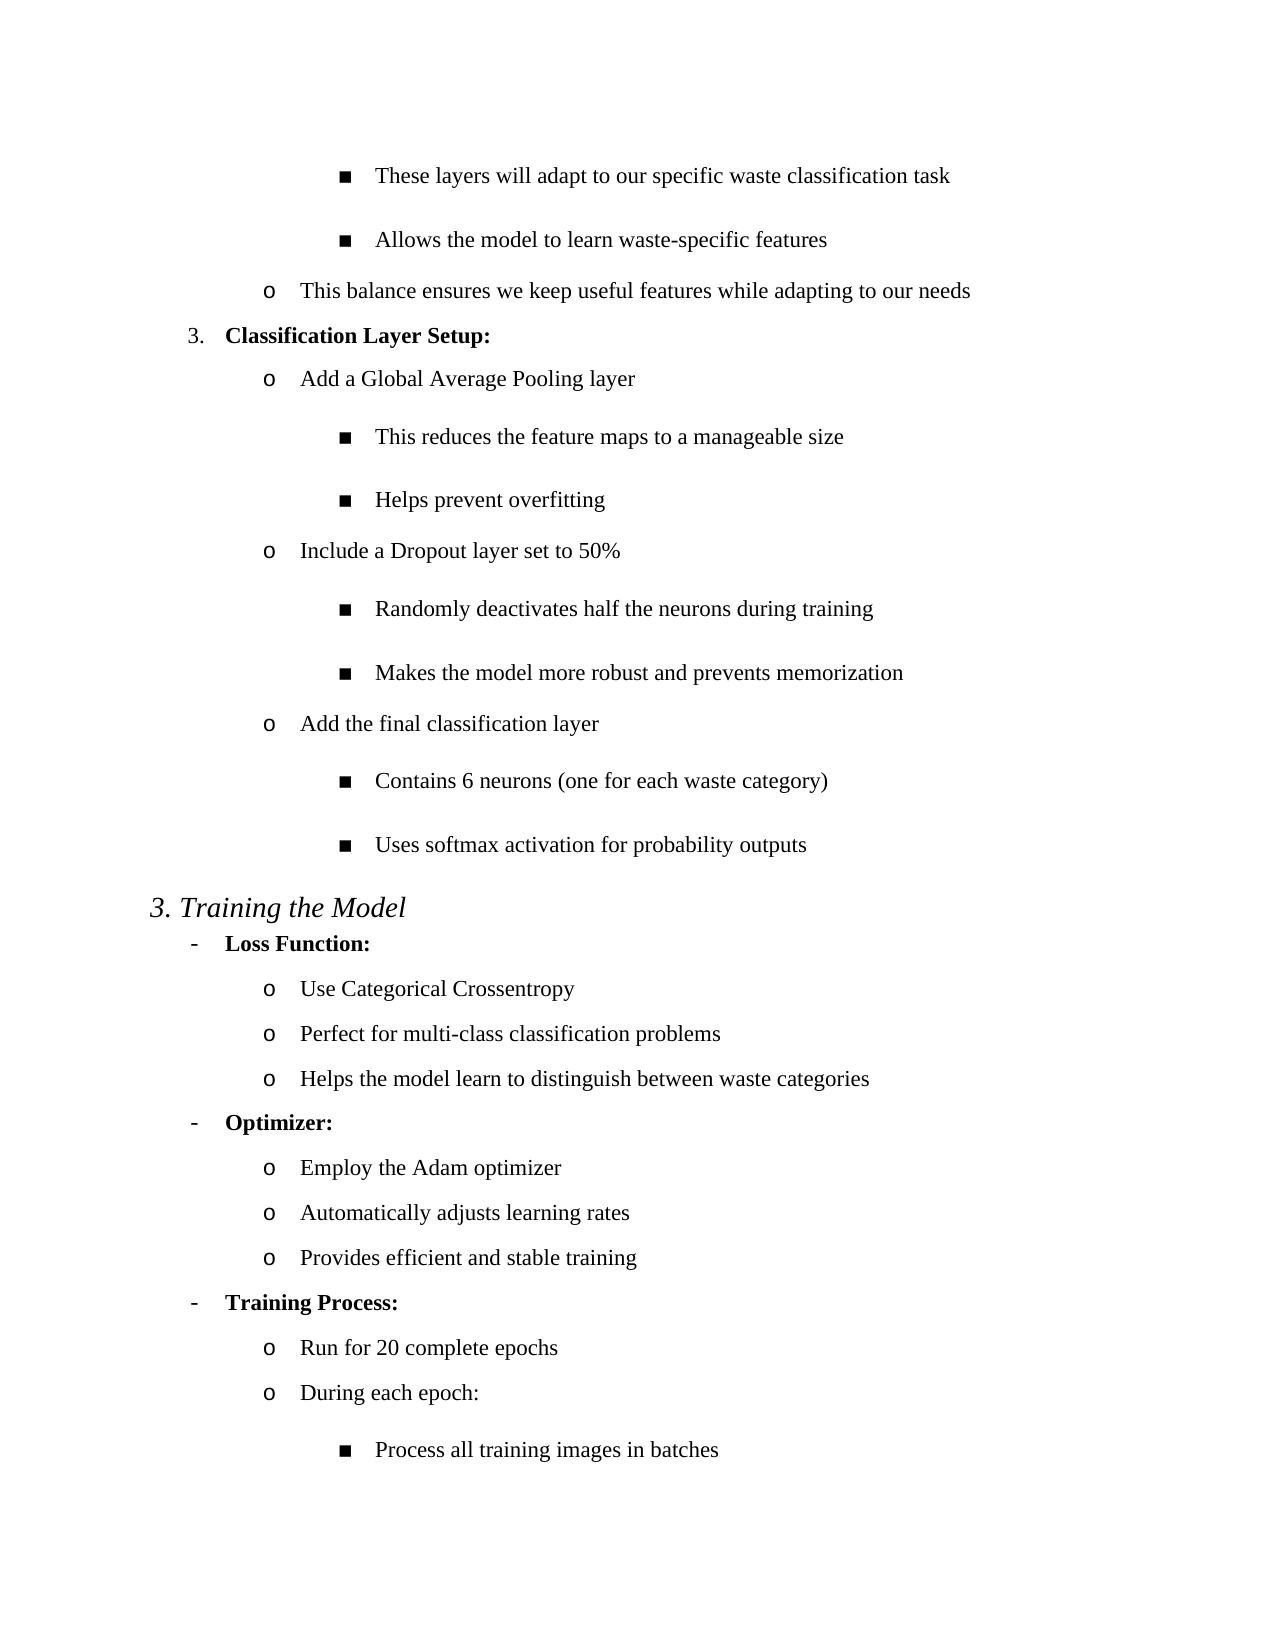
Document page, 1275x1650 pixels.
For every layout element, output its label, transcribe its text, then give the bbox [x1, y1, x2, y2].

list During each epoch: [262, 1379, 1125, 1407]
list Contains 6 neurons (one for each waste category) [337, 754, 1125, 801]
subtitle 3. Training the Model [150, 890, 1125, 924]
list Uses softmax activation for probability outputs [337, 818, 1125, 865]
list Classification Layer Setup: [187, 322, 1125, 348]
list Allows the model to learn waste-specific features [337, 214, 1125, 261]
list Process all training images in batches [337, 1424, 1125, 1471]
list Optimizer: [187, 1109, 1125, 1138]
list Add the final classification layer [262, 709, 1125, 738]
list Add a Global Average Pooling layer [262, 365, 1125, 393]
list Run for 20 complete epochs [262, 1334, 1125, 1362]
list Use Categorical Crossentropy [262, 975, 1125, 1003]
list This reduces the feature maps to a manageable size [337, 410, 1125, 457]
list Automatically adjusts learning rates [262, 1199, 1125, 1227]
list Helps the model learn to distinguish between waste categories [262, 1064, 1125, 1093]
list Makes the model more robust and prevents memorization [337, 646, 1125, 693]
list Helps prevent overfitting [337, 474, 1125, 521]
list Include a Dropout layer set to 50% [262, 537, 1125, 566]
list Provides efficient and stable training [262, 1244, 1125, 1272]
list This balance ensures we keep useful features while adapting to our needs [262, 277, 1125, 306]
list These layers will adapt to our specific waste classification task [337, 150, 1125, 197]
list Loss Function: [187, 930, 1125, 958]
list Perfect for multi-class classification problems [262, 1020, 1125, 1048]
list Randomly deactivates half the neurons during training [337, 582, 1125, 629]
list Employ the Adam optimizer [262, 1154, 1125, 1183]
list Training Process: [187, 1289, 1125, 1317]
